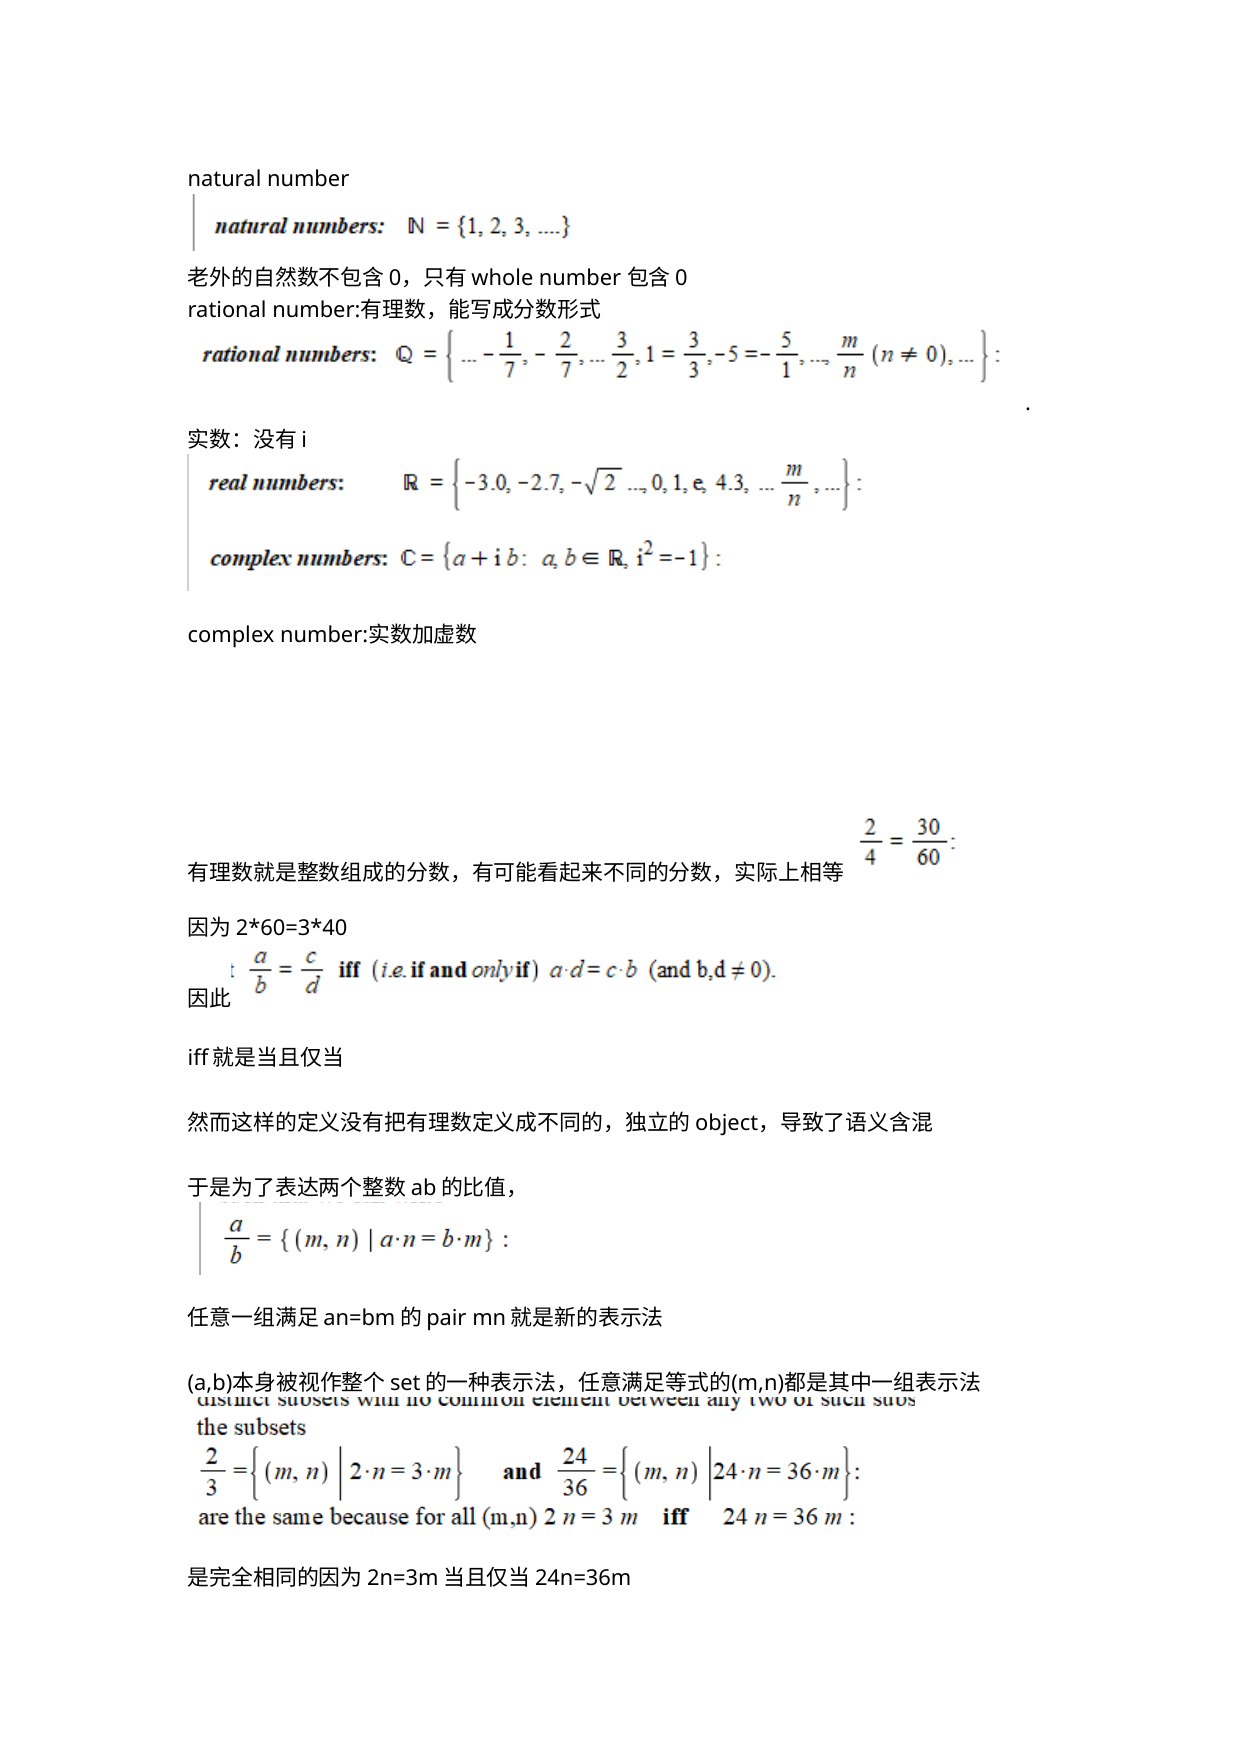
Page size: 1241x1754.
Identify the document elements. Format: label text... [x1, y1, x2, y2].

text 是完全相同的因为2n=3m当且仅当24n=36m [187, 1559, 1053, 1592]
text 实数：没有i [187, 422, 1053, 454]
picture [231, 942, 780, 1006]
picture [187, 324, 1025, 411]
text 然而这样的定义没有把有理数定义成不同的，独立的object，导致了语义含混 [187, 1104, 1053, 1137]
text 因为2*60=3*40 [187, 909, 1053, 942]
text 任意一组满足an=bm的pair mn就是新的表示法 [187, 1299, 1053, 1332]
text natural number [187, 162, 1053, 194]
picture [187, 454, 907, 591]
picture [187, 1202, 552, 1275]
text complex number:实数加虚数 [187, 617, 1053, 649]
text iff就是当且仅当 [187, 1039, 1053, 1072]
text 有理数就是整数组成的分数，有可能看起来不同的分数，实际上相等 [187, 812, 1053, 909]
text 老外的自然数不包含0，只有whole number 包含0 [187, 259, 1053, 292]
picture [187, 194, 586, 251]
picture [843, 812, 976, 881]
text (a,b)本身被视作整个set的一种表示法，任意满足等式的(m,n)都是其中一组表示法 [187, 1364, 1053, 1397]
picture [187, 1397, 915, 1546]
text rational number:有理数，能写成分数形式 [187, 292, 1053, 324]
text 于是为了表达两个整数ab的比值， [187, 1169, 1053, 1202]
